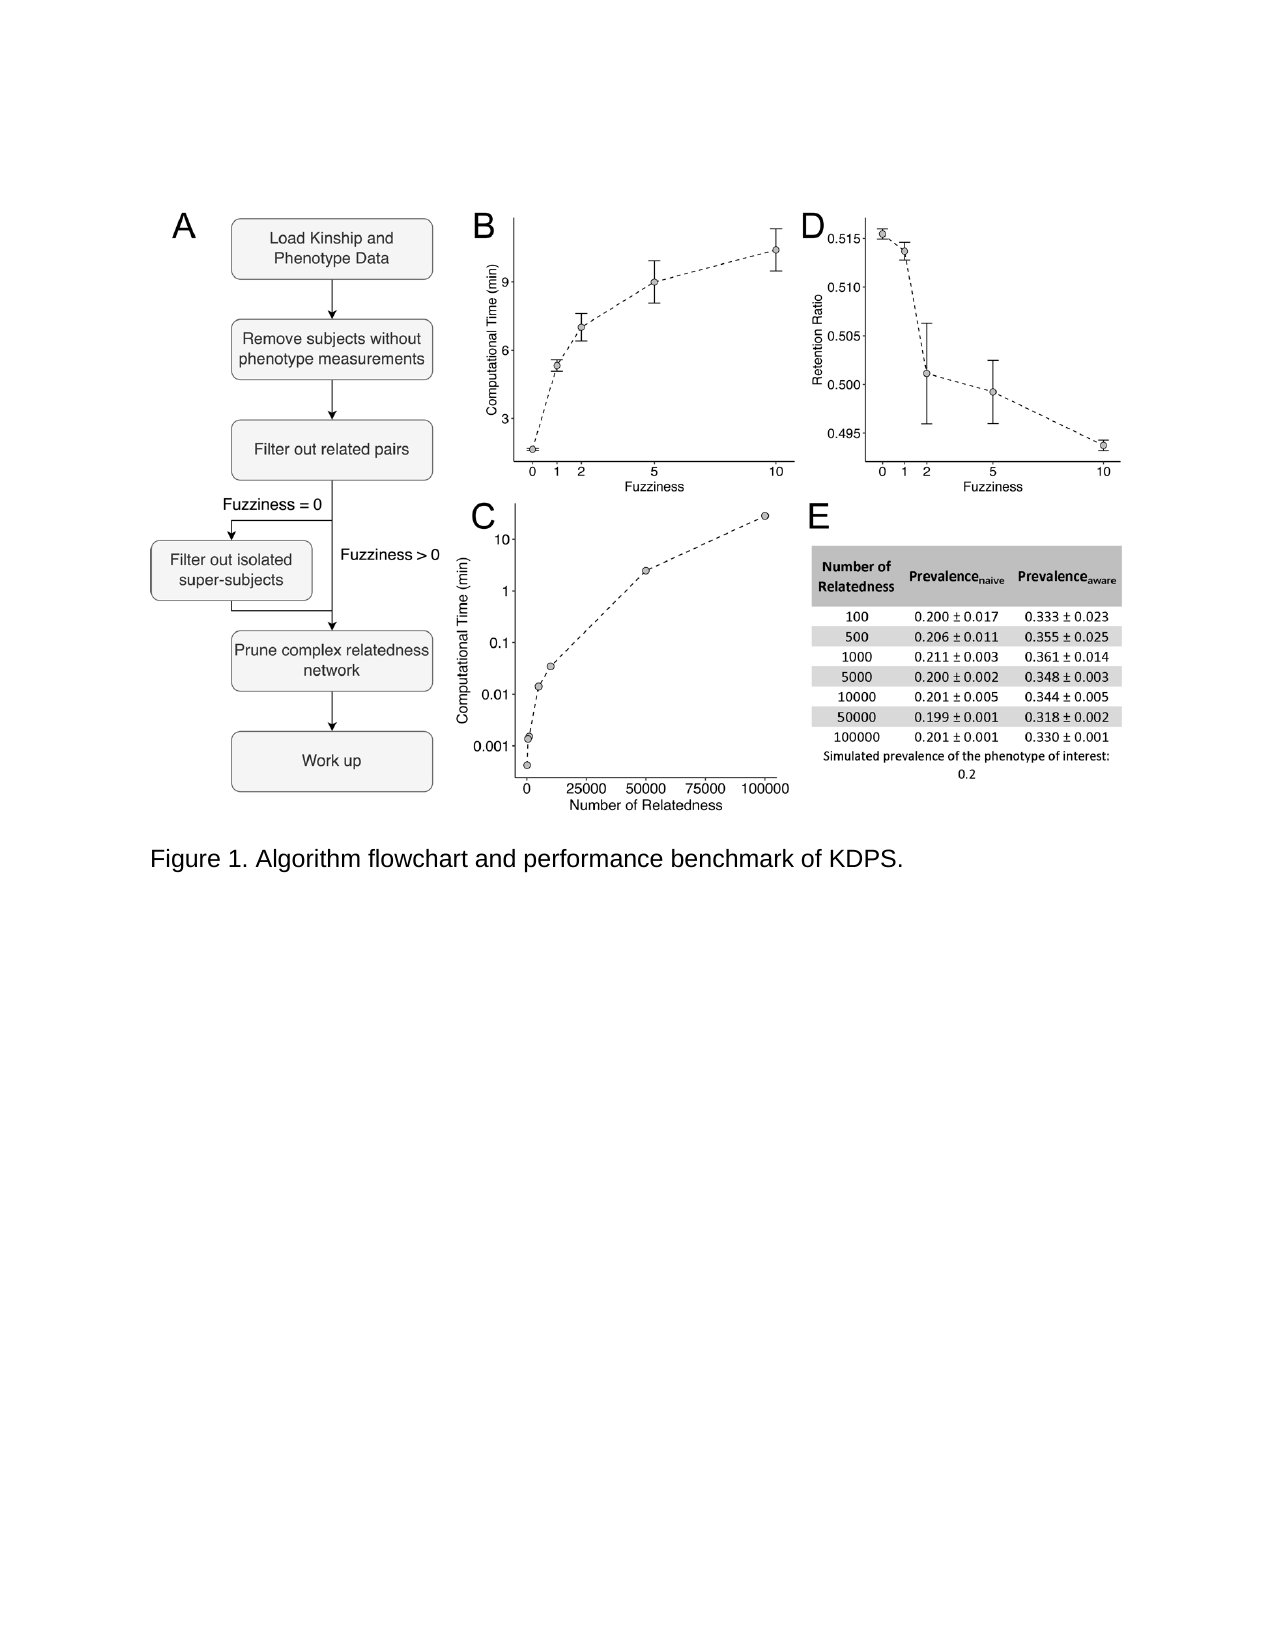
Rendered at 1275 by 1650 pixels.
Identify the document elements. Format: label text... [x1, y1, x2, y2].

picture [150, 207, 1125, 816]
text Figure 1. Algorithm flowchart and performance benchmark of KDPS. [150, 844, 1125, 873]
